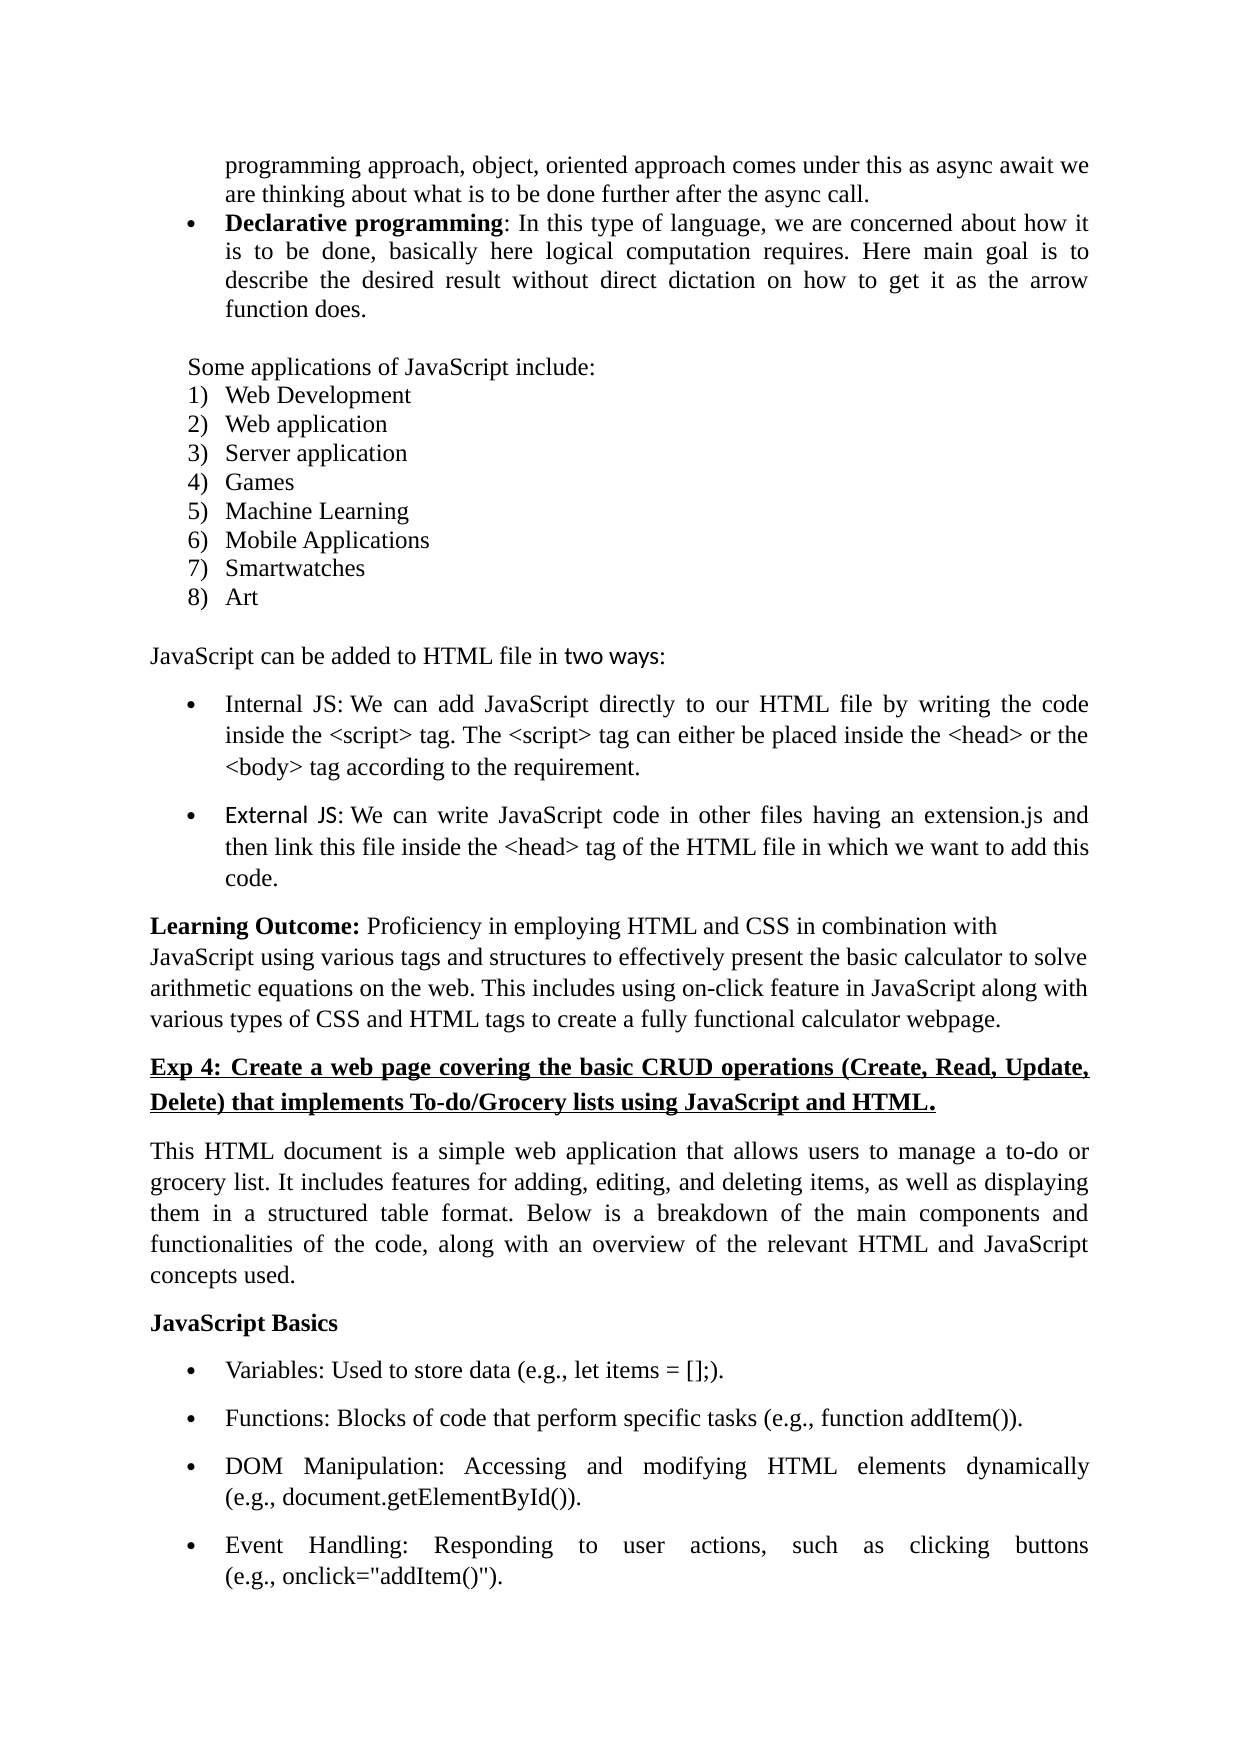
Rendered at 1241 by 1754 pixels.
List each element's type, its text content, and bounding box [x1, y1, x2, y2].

text Exp 4: Create a web page covering the basic CRUD operations (Create, Read, Update, Delete) that implements To-do/Grocery lists using JavaScript and HTML. [150, 1052, 1090, 1077]
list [187, 150, 1090, 207]
list Mobile Applications [187, 525, 1090, 553]
list Smartwatches [187, 553, 1090, 582]
text Exp 4: Create a web page covering the basic CRUD operations (Create, Read, Update, Delete) that implements To-do/Grocery lists using JavaScript and HTML. [150, 1078, 1090, 1117]
list Declarative programming: In this type of language, we are concerned about how it is to be done, basically here logical computation requires. Here main goal is to describe the desired result without direct dictation on how to get it as the arrow function does. [187, 208, 1090, 323]
list Internal JS: We can add JavaScript directly to our HTML file by writing the code inside the <script> tag. The <script> tag can either be placed inside the <head> or the <body> tag according to the requirement. [187, 689, 1090, 780]
list Functions: Blocks of code that perform specific tasks (e.g., function addItem()). [187, 1403, 1090, 1432]
list Event Handling: Responding to user actions, such as clicking buttons (e.g., onclick="addItem()"). [187, 1530, 1090, 1589]
text JavaScript can be added to HTML file in two ways: [150, 640, 1090, 671]
list Web application [187, 409, 1090, 438]
list Art [187, 582, 1090, 611]
list DOM Manipulation: Accessing and modifying HTML elements dynamically (e.g., document.getElementById()). [187, 1451, 1090, 1511]
list Games [187, 467, 1090, 496]
list Machine Learning [187, 496, 1090, 524]
text This HTML document is a simple web application that allows users to manage a to-do or grocery list. It includes features for adding, editing, and deleting items, as well as displaying them in a structured table format. Below is a breakdown of the main components and functionalities of the code, along with an overview of the relevant HTML and JavaScript concepts used. [150, 1136, 1090, 1289]
list Variables: Used to store data (e.g., let items = [];). [187, 1356, 1090, 1384]
text JavaScript Basics [150, 1308, 1090, 1337]
list Web Development [187, 380, 1090, 409]
list Server application [187, 438, 1090, 467]
text Learning Outcome: Proficiency in employing HTML and CSS in combination with JavaScript using various tags and structures to effectively present the basic calculator to solve arithmetic equations on the web. This includes using on-click feature in JavaScript along with various types of CSS and HTML tags to create a fully functional calculator webpage. [150, 911, 1090, 1033]
text Some applications of JavaScript include: [187, 352, 1090, 380]
list External JS: We can write JavaScript code in other files having an extension.js and then link this file inside the <head> tag of the HTML file in which we want to add this code. [187, 799, 1090, 892]
